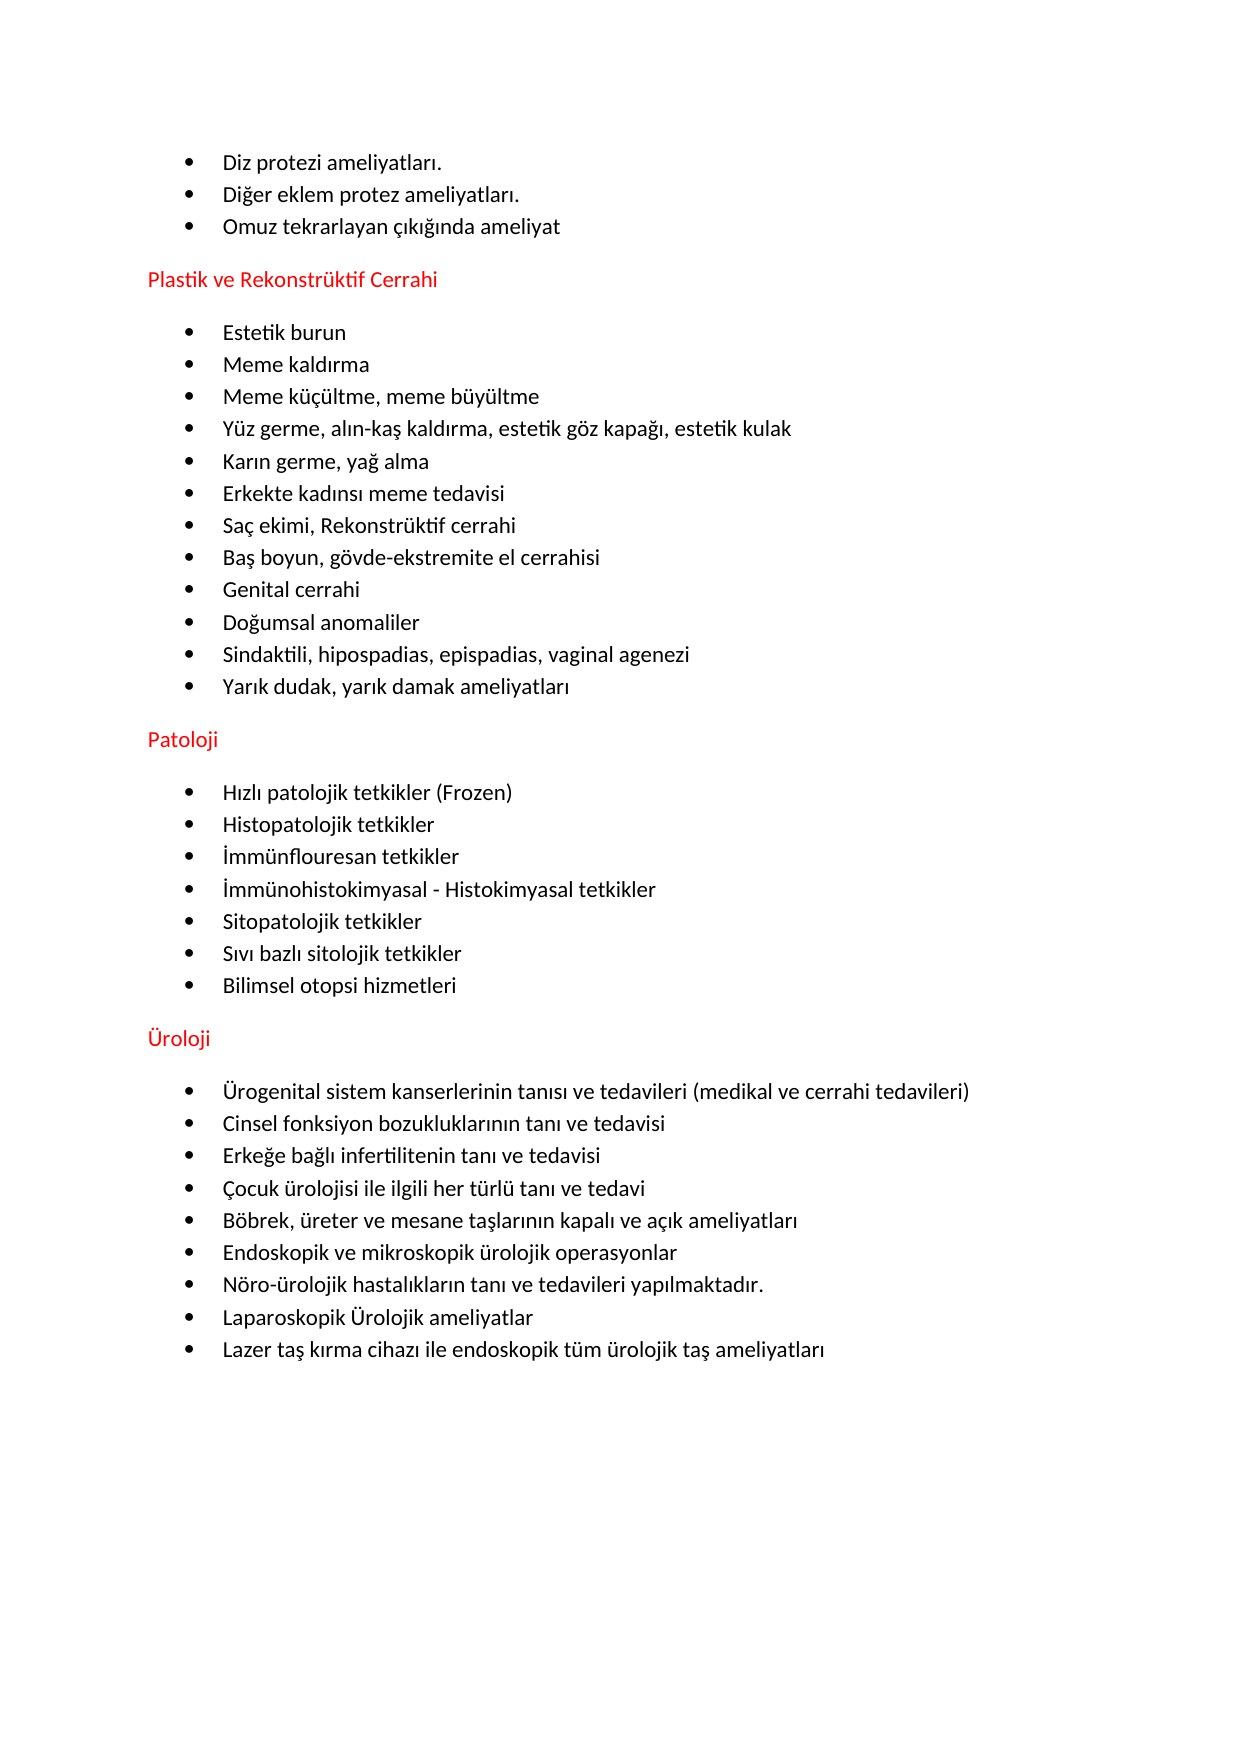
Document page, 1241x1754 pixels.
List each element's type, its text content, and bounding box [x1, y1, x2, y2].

list Yarık dudak, yarık damak ameliyatları [185, 672, 1093, 700]
list Karın germe, yağ alma [185, 447, 1093, 475]
list Omuz tekrarlayan çıkığında ameliyat [185, 212, 1093, 240]
list Böbrek, üreter ve mesane taşlarının kapalı ve açık ameliyatları [185, 1206, 1093, 1234]
text Üroloji [148, 1024, 1093, 1052]
list Baş boyun, gövde-ekstremite el cerrahisi [185, 543, 1093, 571]
list İmmünohistokimyasal - Histokimyasal tetkikler [185, 875, 1093, 903]
list Hızlı patolojik tetkikler (Frozen) [185, 778, 1093, 806]
list Doğumsal anomaliler [185, 608, 1093, 636]
list Laparoskopik Ürolojik ameliyatlar [185, 1303, 1093, 1331]
list Genital cerrahi [185, 576, 1093, 603]
list Sitopatolojik tetkikler [185, 907, 1093, 935]
list Çocuk ürolojisi ile ilgili her türlü tanı ve tedavi [185, 1174, 1093, 1202]
list Ürogenital sistem kanserlerinin tanısı ve tedavileri (medikal ve cerrahi tedavileri) [185, 1077, 1093, 1105]
list Erkeğe bağlı infertilitenin tanı ve tedavisi [185, 1142, 1093, 1170]
text Plastik ve Rekonstrüktif Cerrahi [148, 265, 1093, 293]
list Estetik burun [185, 318, 1093, 346]
list Sindaktili, hipospadias, epispadias, vaginal agenezi [185, 640, 1093, 668]
list Sıvı bazlı sitolojik tetkikler [185, 939, 1093, 967]
list Meme kaldırma [185, 350, 1093, 378]
list Nöro-ürolojik hastalıkların tanı ve tedavileri yapılmaktadır. [185, 1270, 1093, 1298]
list Diz protezi ameliyatları. [185, 148, 1093, 176]
list Meme küçültme, meme büyültme [185, 382, 1093, 410]
list Yüz germe, alın-kaş kaldırma, estetik göz kapağı, estetik kulak [185, 414, 1093, 443]
list Lazer taş kırma cihazı ile endoskopik tüm ürolojik taş ameliyatları [185, 1335, 1093, 1363]
list Bilimsel otopsi hizmetleri [185, 971, 1093, 999]
list Cinsel fonksiyon bozukluklarının tanı ve tedavisi [185, 1109, 1093, 1137]
list Histopatolojik tetkikler [185, 810, 1093, 838]
list Endoskopik ve mikroskopik ürolojik operasyonlar [185, 1238, 1093, 1266]
text Patoloji [148, 725, 1093, 753]
list Diğer eklem protez ameliyatları. [185, 180, 1093, 208]
list Saç ekimi, Rekonstrüktif cerrahi [185, 511, 1093, 539]
list İmmünflouresan tetkikler [185, 842, 1093, 871]
list Erkekte kadınsı meme tedavisi [185, 479, 1093, 507]
